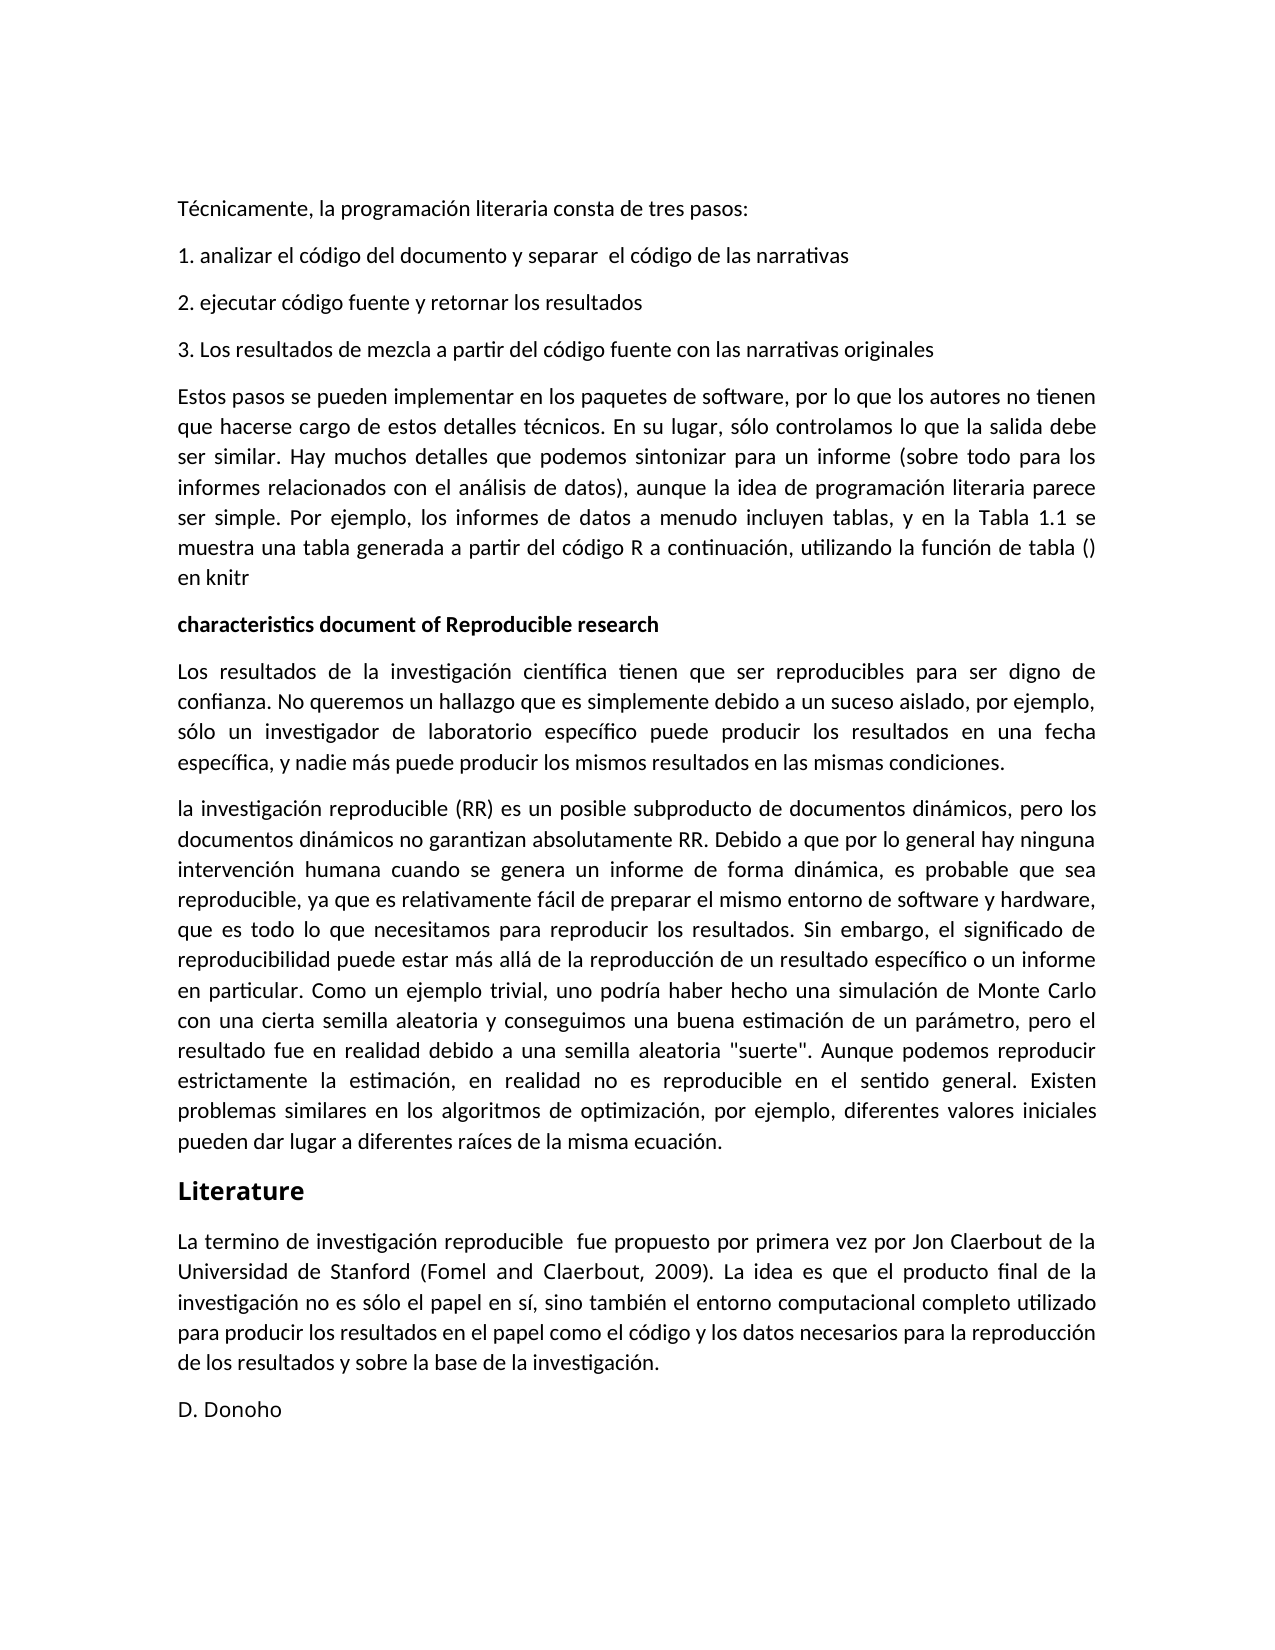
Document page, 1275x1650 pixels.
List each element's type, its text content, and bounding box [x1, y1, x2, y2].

text Estos pasos se pueden implementar en los paquetes de software, por lo que los autores no tienen que hacerse cargo de estos detalles técnicos. En su lugar, sólo controlamos lo que la salida debe ser similar. Hay muchos detalles que podemos sintonizar para un informe (sobre todo para los informes relacionados con el análisis de datos), aunque la idea de programación literaria parece ser simple. Por ejemplo, los informes de datos a menudo incluyen tablas, y en la Tabla 1.1 se muestra una tabla generada a partir del código R a continuación, utilizando la función de tabla () en knitr [177, 382, 1098, 591]
text characteristics document of Reproducible research [177, 610, 1098, 638]
text 3. Los resultados de mezcla a partir del código fuente con las narrativas originales [177, 335, 1098, 363]
text 1. analizar el código del documento y separar el código de las narrativas [177, 241, 1098, 269]
text Técnicamente, la programación literaria consta de tres pasos: [177, 194, 1098, 222]
text Literature [177, 1174, 1098, 1208]
text 2. ejecutar código fuente y retornar los resultados [177, 288, 1098, 316]
text Los resultados de la investigación científica tienen que ser reproducibles para ser digno de confianza. No queremos un hallazgo que es simplemente debido a un suceso aislado, por ejemplo, sólo un investigador de laboratorio específico puede producir los resultados en una fecha específica, y nadie más puede producir los mismos resultados en las mismas condiciones. [177, 657, 1098, 776]
text la investigación reproducible (RR) es un posible subproducto de documentos dinámicos, pero los documentos dinámicos no garantizan absolutamente RR. Debido a que por lo general hay ninguna intervención humana cuando se genera un informe de forma dinámica, es probable que sea reproducible, ya que es relativamente fácil de preparar el mismo entorno de software y hardware, que es todo lo que necesitamos para reproducir los resultados. Sin embargo, el significado de reproducibilidad puede estar más allá de la reproducción de un resultado específico o un informe en particular. Como un ejemplo trivial, uno podría haber hecho una simulación de Monte Carlo con una cierta semilla aleatoria y conseguimos una buena estimación de un parámetro, pero el resultado fue en realidad debido a una semilla aleatoria "suerte". Aunque podemos reproducir estrictamente la estimación, en realidad no es reproducible en el sentido general. Existen problemas similares en los algoritmos de optimización, por ejemplo, diferentes valores iniciales pueden dar lugar a diferentes raíces de la misma ecuación. [177, 794, 1098, 1155]
text La termino de investigación reproducible fue propuesto por primera vez por Jon Claerbout de la Universidad de Stanford (Fomel and Claerbout, 2009). La idea es que el producto final de la investigación no es sólo el papel en sí, sino también el entorno computacional completo utilizado para producir los resultados en el papel como el código y los datos necesarios para la reproducción de los resultados y sobre la base de la investigación. [177, 1227, 1098, 1376]
text D. Donoho [177, 1395, 1098, 1424]
